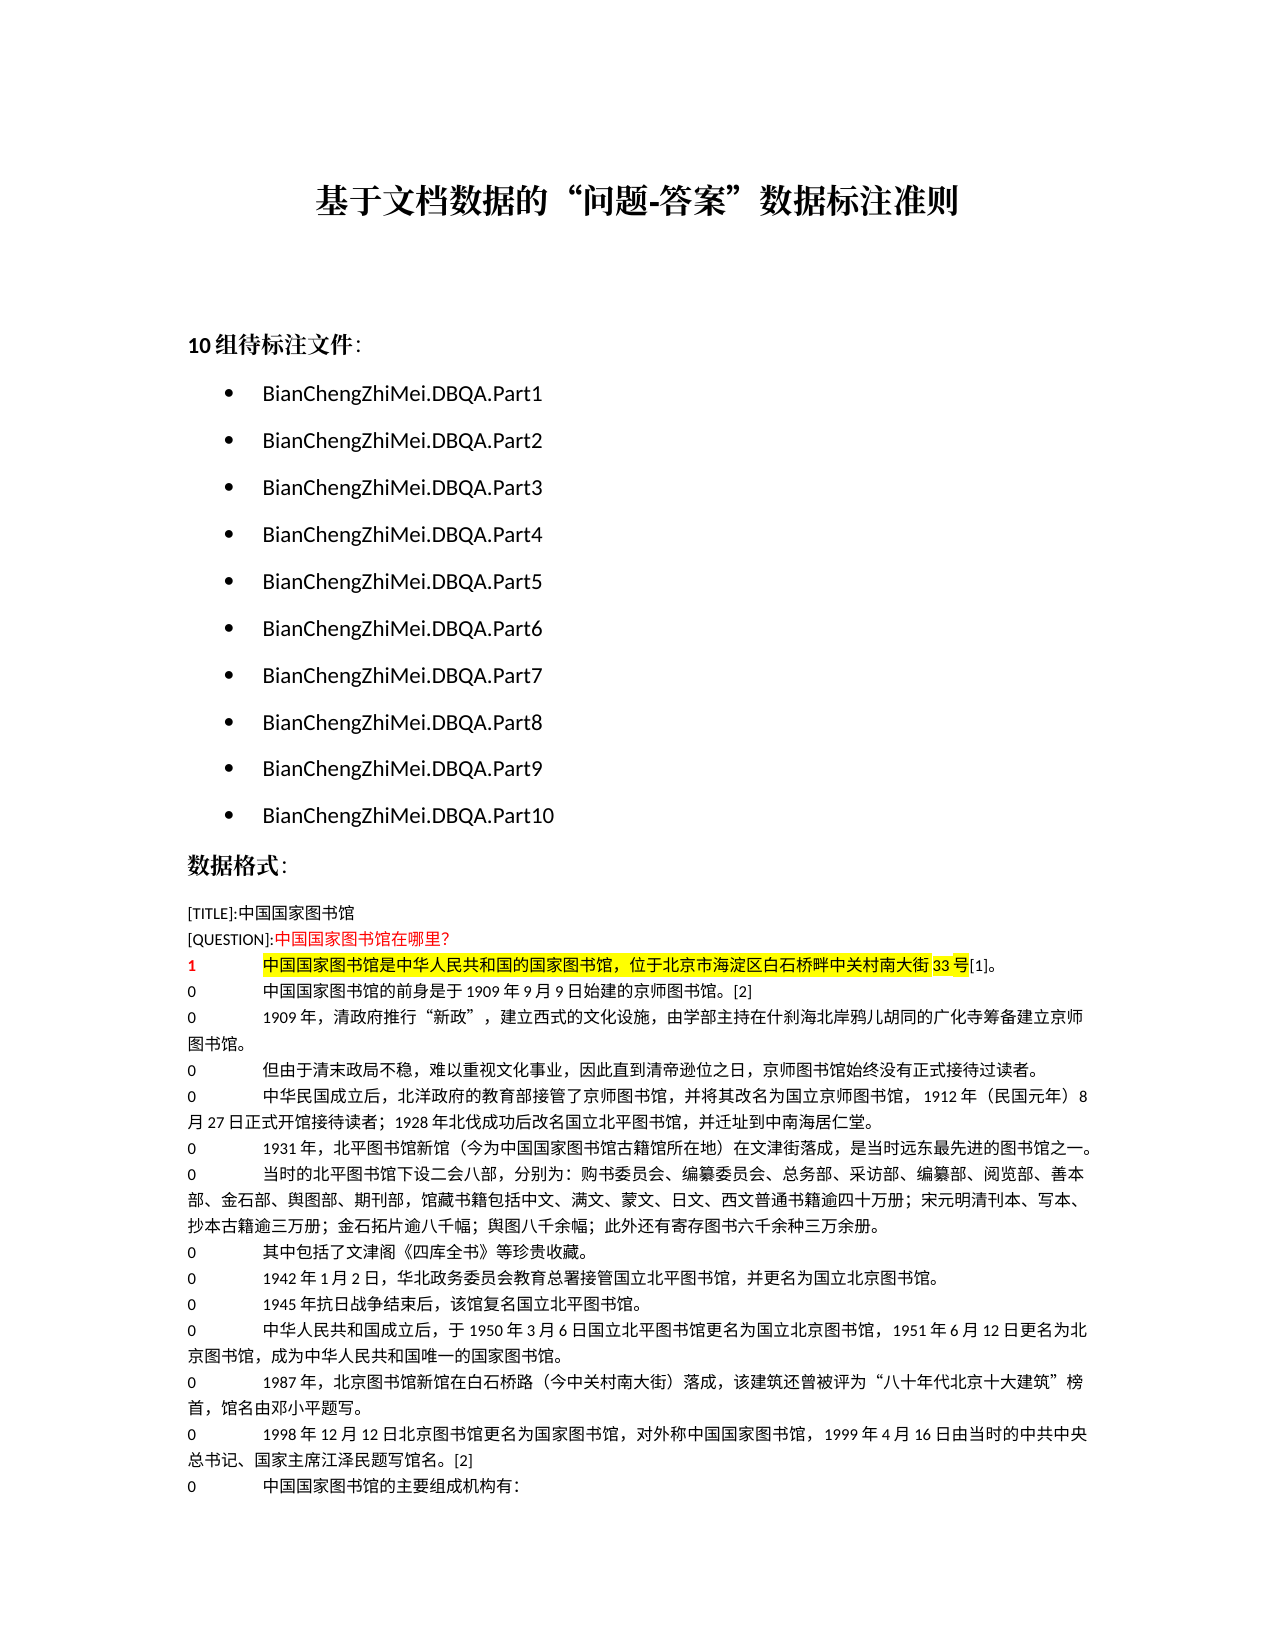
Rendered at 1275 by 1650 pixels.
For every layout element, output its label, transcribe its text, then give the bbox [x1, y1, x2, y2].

list BianChengZhiMei.DBQA.Part5 [225, 567, 1087, 595]
list BianChengZhiMei.DBQA.Part7 [225, 661, 1087, 689]
text 0 1998年12月12日北京图书馆更名为国家图书馆，对外称中国国家图书馆，1999年4月16日由当时的中共中央总书记、国家主席江泽民题写馆名。[2] [187, 1421, 1087, 1471]
list BianChengZhiMei.DBQA.Part6 [225, 614, 1087, 642]
text 0 当时的北平图书馆下设二会八部，分别为：购书委员会、编纂委员会、总务部、采访部、编纂部、阅览部、善本部、金石部、舆图部、期刊部，馆藏书籍包括中文、满文、蒙文、日文、西文普通书籍逾四十万册；宋元明清刊本、写本、抄本古籍逾三万册；金石拓片逾八千幅；舆图八千余幅；此外还有寄存图书六千余种三万余册。 [187, 1161, 1087, 1237]
text 0 但由于清末政局不稳，难以重视文化事业，因此直到清帝逊位之日，京师图书馆始终没有正式接待过读者。 [187, 1057, 1087, 1081]
text 0 1942年1月2日，华北政务委员会教育总署接管国立北平图书馆，并更名为国立北京图书馆。 [187, 1265, 1087, 1289]
text 0 1931年，北平图书馆新馆（今为中国国家图书馆古籍馆所在地）在文津街落成，是当时远东最先进的图书馆之一。 [187, 1135, 1087, 1159]
text 0 中华民国成立后，北洋政府的教育部接管了京师图书馆，并将其改名为国立京师图书馆，1912年（民国元年）8月27日正式开馆接待读者；1928年北伐成功后改名国立北平图书馆，并迁址到中南海居仁堂。 [187, 1083, 1087, 1133]
text 0 1909年，清政府推行“新政”，建立西式的文化设施，由学部主持在什刹海北岸鸦儿胡同的广化寺筹备建立京师图书馆。 [187, 1004, 1087, 1055]
text 数据格式： [187, 848, 1087, 881]
text 0 其中包括了文津阁《四库全书》等珍贵收藏。 [187, 1239, 1087, 1263]
list BianChengZhiMei.DBQA.Part3 [225, 473, 1087, 501]
list BianChengZhiMei.DBQA.Part8 [225, 708, 1087, 736]
text 0 1987年，北京图书馆新馆在白石桥路（今中关村南大街）落成，该建筑还曾被评为“八十年代北京十大建筑”榜首，馆名由邓小平题写。 [187, 1369, 1087, 1419]
text 0 1945年抗日战争结束后，该馆复名国立北平图书馆。 [187, 1291, 1087, 1315]
list BianChengZhiMei.DBQA.Part10 [225, 801, 1087, 829]
list BianChengZhiMei.DBQA.Part4 [225, 520, 1087, 548]
text 1 中国国家图书馆是中华人民共和国的国家图书馆，位于北京市海淀区白石桥畔中关村南大街33号[1]。 [187, 952, 1087, 977]
text 0 中华人民共和国成立后，于1950年3月6日国立北平图书馆更名为国立北京图书馆，1951年6月12日更名为北京图书馆，成为中华人民共和国唯一的国家图书馆。 [187, 1317, 1087, 1367]
text 0 中国国家图书馆的主要组成机构有： [187, 1473, 1087, 1497]
list BianChengZhiMei.DBQA.Part1 [225, 379, 1087, 407]
list BianChengZhiMei.DBQA.Part9 [225, 754, 1087, 782]
text 10组待标注文件： [187, 327, 1087, 360]
list BianChengZhiMei.DBQA.Part2 [225, 426, 1087, 454]
text 0 中国国家图书馆的前身是于1909年9月9日始建的京师图书馆。[2] [187, 978, 1087, 1003]
text [TITLE]:中国国家图书馆 [187, 900, 1087, 924]
title 基于文档数据的“问题-答案”数据标注准则 [187, 175, 1087, 223]
text [QUESTION]:中国国家图书馆在哪里？ [187, 926, 1087, 951]
